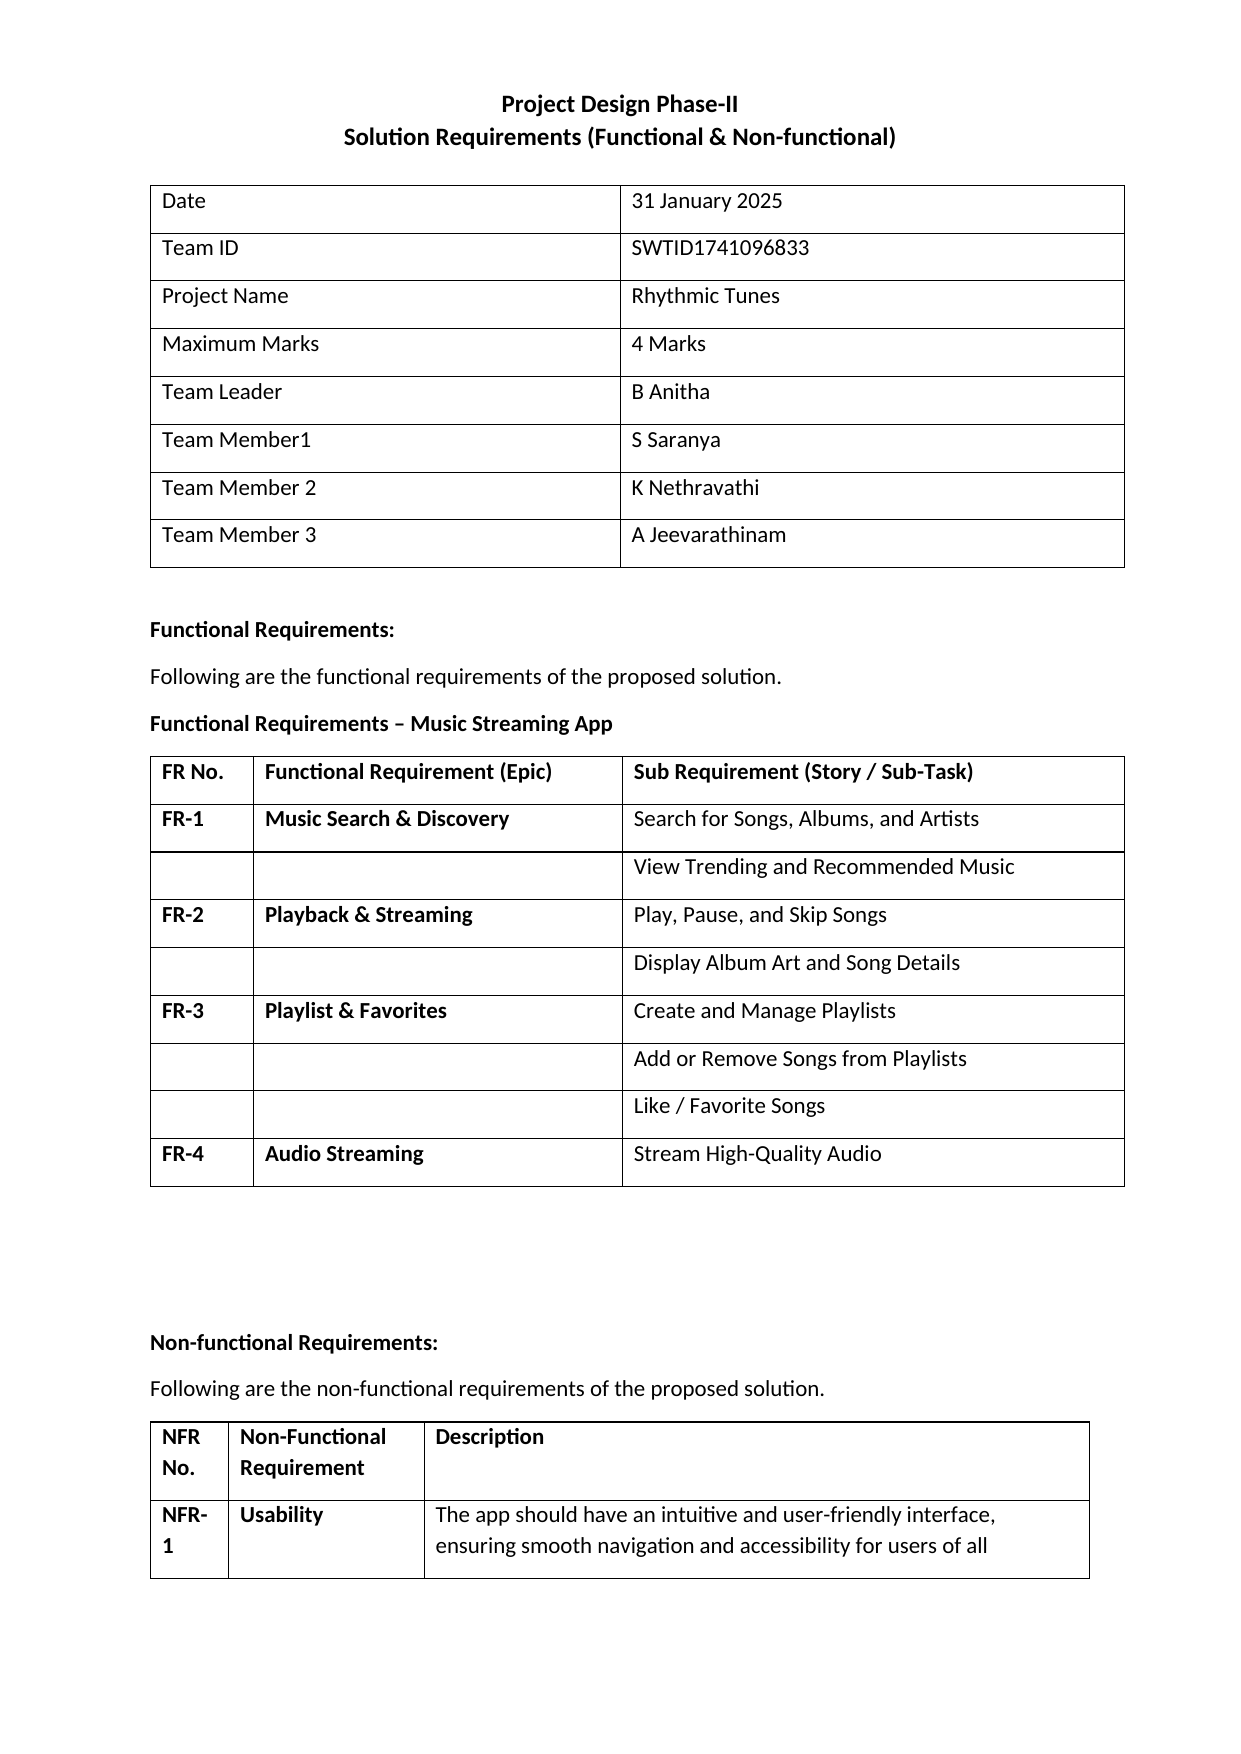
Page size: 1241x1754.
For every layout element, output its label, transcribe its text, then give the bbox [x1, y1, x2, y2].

text Functional Requirements: [150, 615, 1090, 643]
table_cell Team Leader [151, 377, 620, 424]
text Functional Requirements – Music Streaming App [150, 709, 1090, 737]
table_cell A Jeevarathinam [621, 520, 1124, 567]
table_header FR No. [151, 757, 253, 803]
table_cell Search for Songs, Albums, and Artists [623, 805, 1124, 851]
table_cell K Nethravathi [621, 473, 1124, 519]
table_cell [425, 1501, 1089, 1577]
text Following are the functional requirements of the proposed solution. [150, 662, 1090, 690]
table_cell [151, 948, 253, 995]
table_cell S Saranya [621, 425, 1124, 472]
table_cell FR-4 [151, 1139, 253, 1186]
table_header Date [151, 186, 620, 232]
table_cell Rhythmic Tunes [621, 281, 1124, 328]
table_header NFR No. [151, 1423, 228, 1499]
table_cell Team Member 3 [151, 520, 620, 567]
table_cell [254, 853, 622, 899]
table_cell Playlist & Favorites [254, 996, 622, 1043]
text Non-functional Requirements: [150, 1328, 1090, 1356]
table_cell B Anitha [621, 377, 1124, 424]
text Following are the non-functional requirements of the proposed solution. [150, 1374, 1090, 1403]
table_cell Playback & Streaming [254, 900, 622, 947]
table_cell [254, 1091, 622, 1138]
table_cell Play, Pause, and Skip Songs [623, 900, 1124, 947]
table_cell [151, 853, 253, 899]
table_cell FR-1 [151, 805, 253, 851]
table_cell Team Member 2 [151, 473, 620, 519]
table_cell [254, 948, 622, 995]
text Project Design Phase-II [150, 89, 1090, 119]
table_cell Create and Manage Playlists [623, 996, 1124, 1043]
table_cell SWTID1741096833 [621, 234, 1124, 280]
table_cell Add or Remove Songs from Playlists [623, 1044, 1124, 1090]
table_cell NFR-1 [151, 1501, 228, 1577]
table_cell Maximum Marks [151, 329, 620, 376]
table_cell FR-2 [151, 900, 253, 947]
table_cell Music Search & Discovery [254, 805, 622, 851]
text Solution Requirements (Functional & Non-functional) [150, 122, 1090, 152]
table_cell [151, 1091, 253, 1138]
table_header Sub Requirement (Story / Sub-Task) [623, 757, 1124, 803]
table_cell Team ID [151, 234, 620, 280]
table_cell [254, 1044, 622, 1090]
table_header Description [425, 1423, 1089, 1499]
table_cell Audio Streaming [254, 1139, 622, 1186]
table_cell Usability [229, 1501, 424, 1577]
table_header 31 January 2025 [621, 186, 1124, 232]
table_cell Project Name [151, 281, 620, 328]
table_cell Like / Favorite Songs [623, 1091, 1124, 1138]
table_cell FR-3 [151, 996, 253, 1043]
table_cell Stream High-Quality Audio [623, 1139, 1124, 1186]
table_header Non-Functional Requirement [229, 1423, 424, 1499]
table_cell Team Member1 [151, 425, 620, 472]
table_cell Display Album Art and Song Details [623, 948, 1124, 995]
table_cell [151, 1044, 253, 1090]
table_header Functional Requirement (Epic) [254, 757, 622, 803]
table_cell View Trending and Recommended Music [623, 853, 1124, 899]
table_cell 4 Marks [621, 329, 1124, 376]
